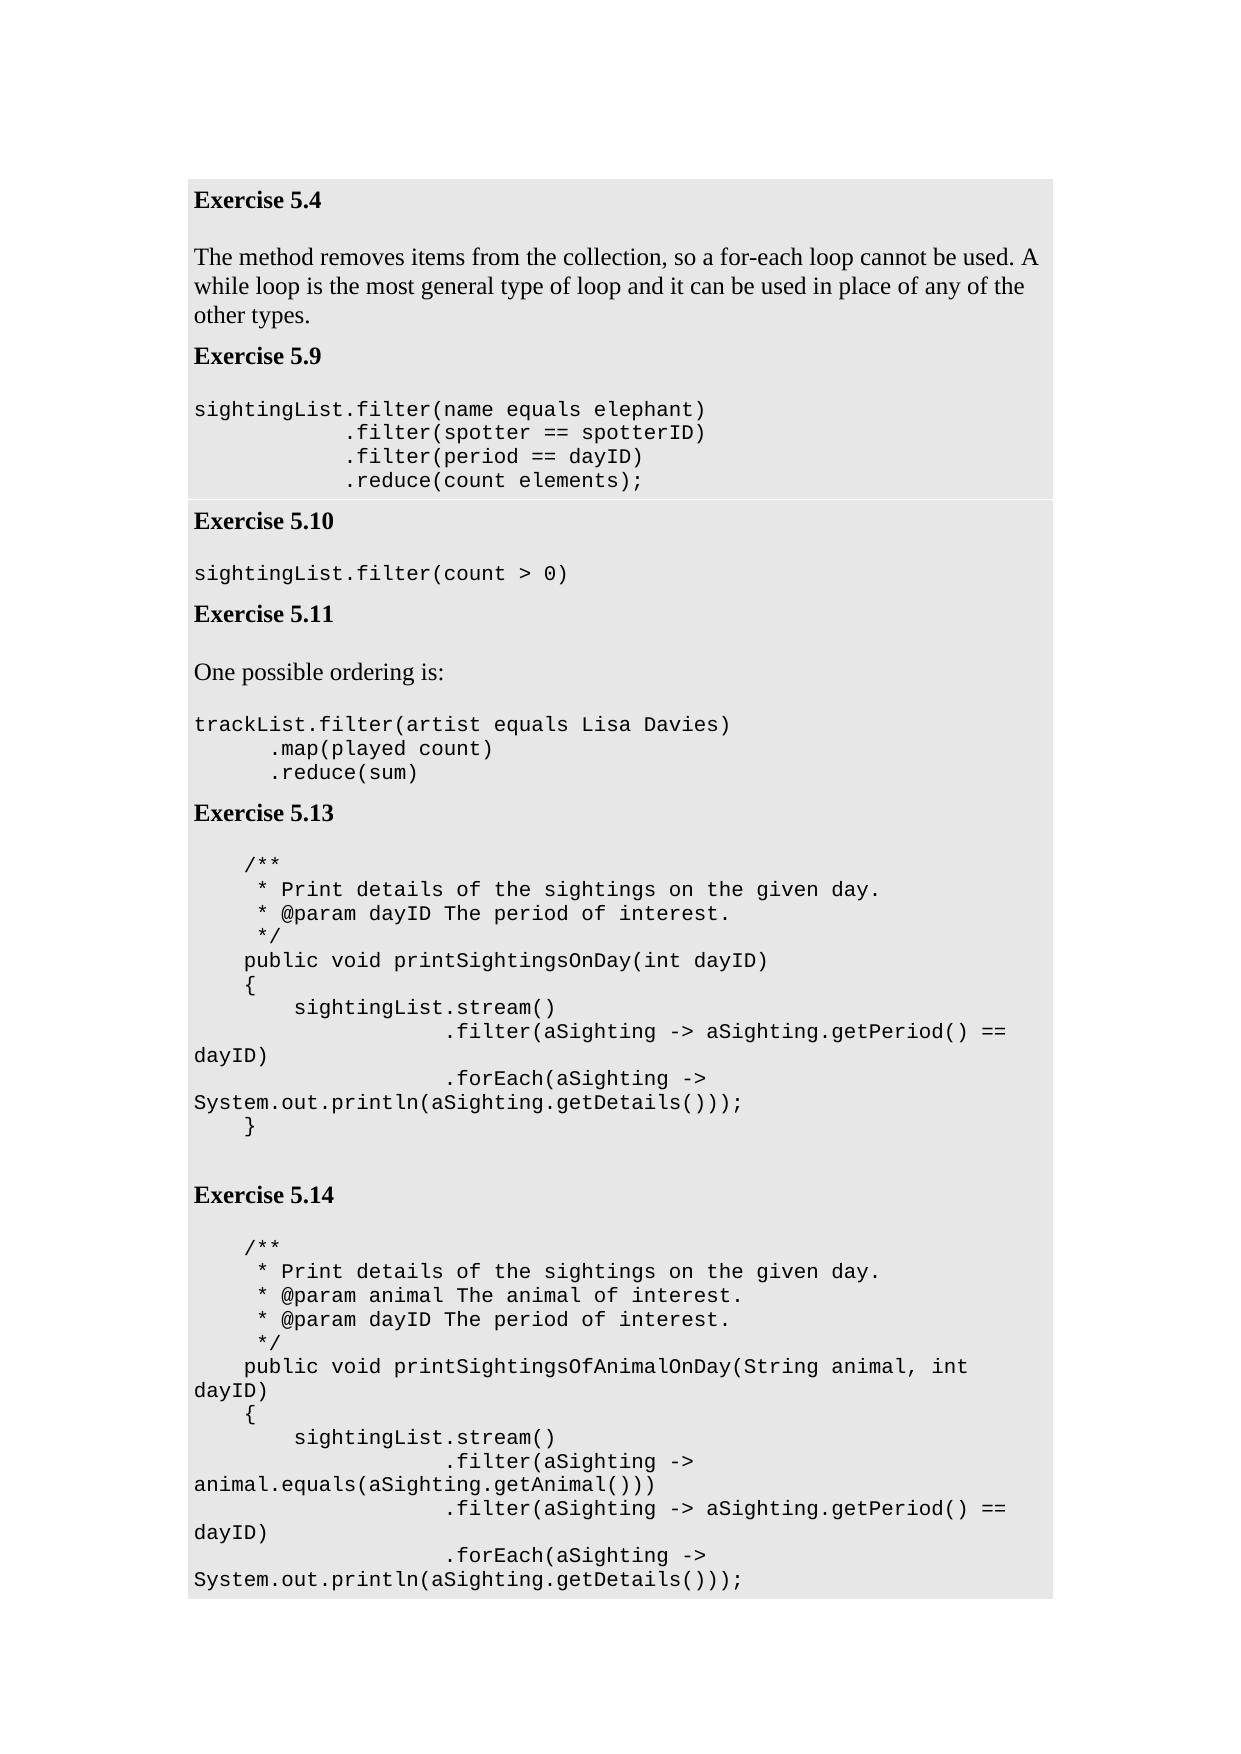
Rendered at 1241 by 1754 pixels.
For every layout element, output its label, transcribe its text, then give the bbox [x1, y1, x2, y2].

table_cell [188, 1174, 1053, 1599]
table_cell Exercise 5.13 /** * Print details of the sightings on the given day. * @param dayID The period of interest. */ public void printSightingsOnDay(int dayID) { sightingList.stream() .filter(aSighting -> aSighting.getPeriod() == dayID) .forEach(aSighting -> System.out.println(aSighting.getDetails())); } [188, 792, 1053, 1174]
table_cell Exercise 5.9 sightingList.filter(name equals elephant) .filter(spotter == spotterID) .filter(period == dayID) .reduce(count elements); [188, 335, 1053, 499]
table_header Exercise 5.4 The method removes items from the collection, so a for-each loop cannot be used. A while loop is the most general type of loop and it can be used in place of any of the other types. [188, 179, 1053, 335]
table_cell Exercise 5.10 sightingList.filter(count > 0) [188, 500, 1053, 593]
table_cell Exercise 5.11 One possible ordering is: trackList.filter(artist equals Lisa Davies) .map(played count) .reduce(sum) [188, 593, 1053, 792]
